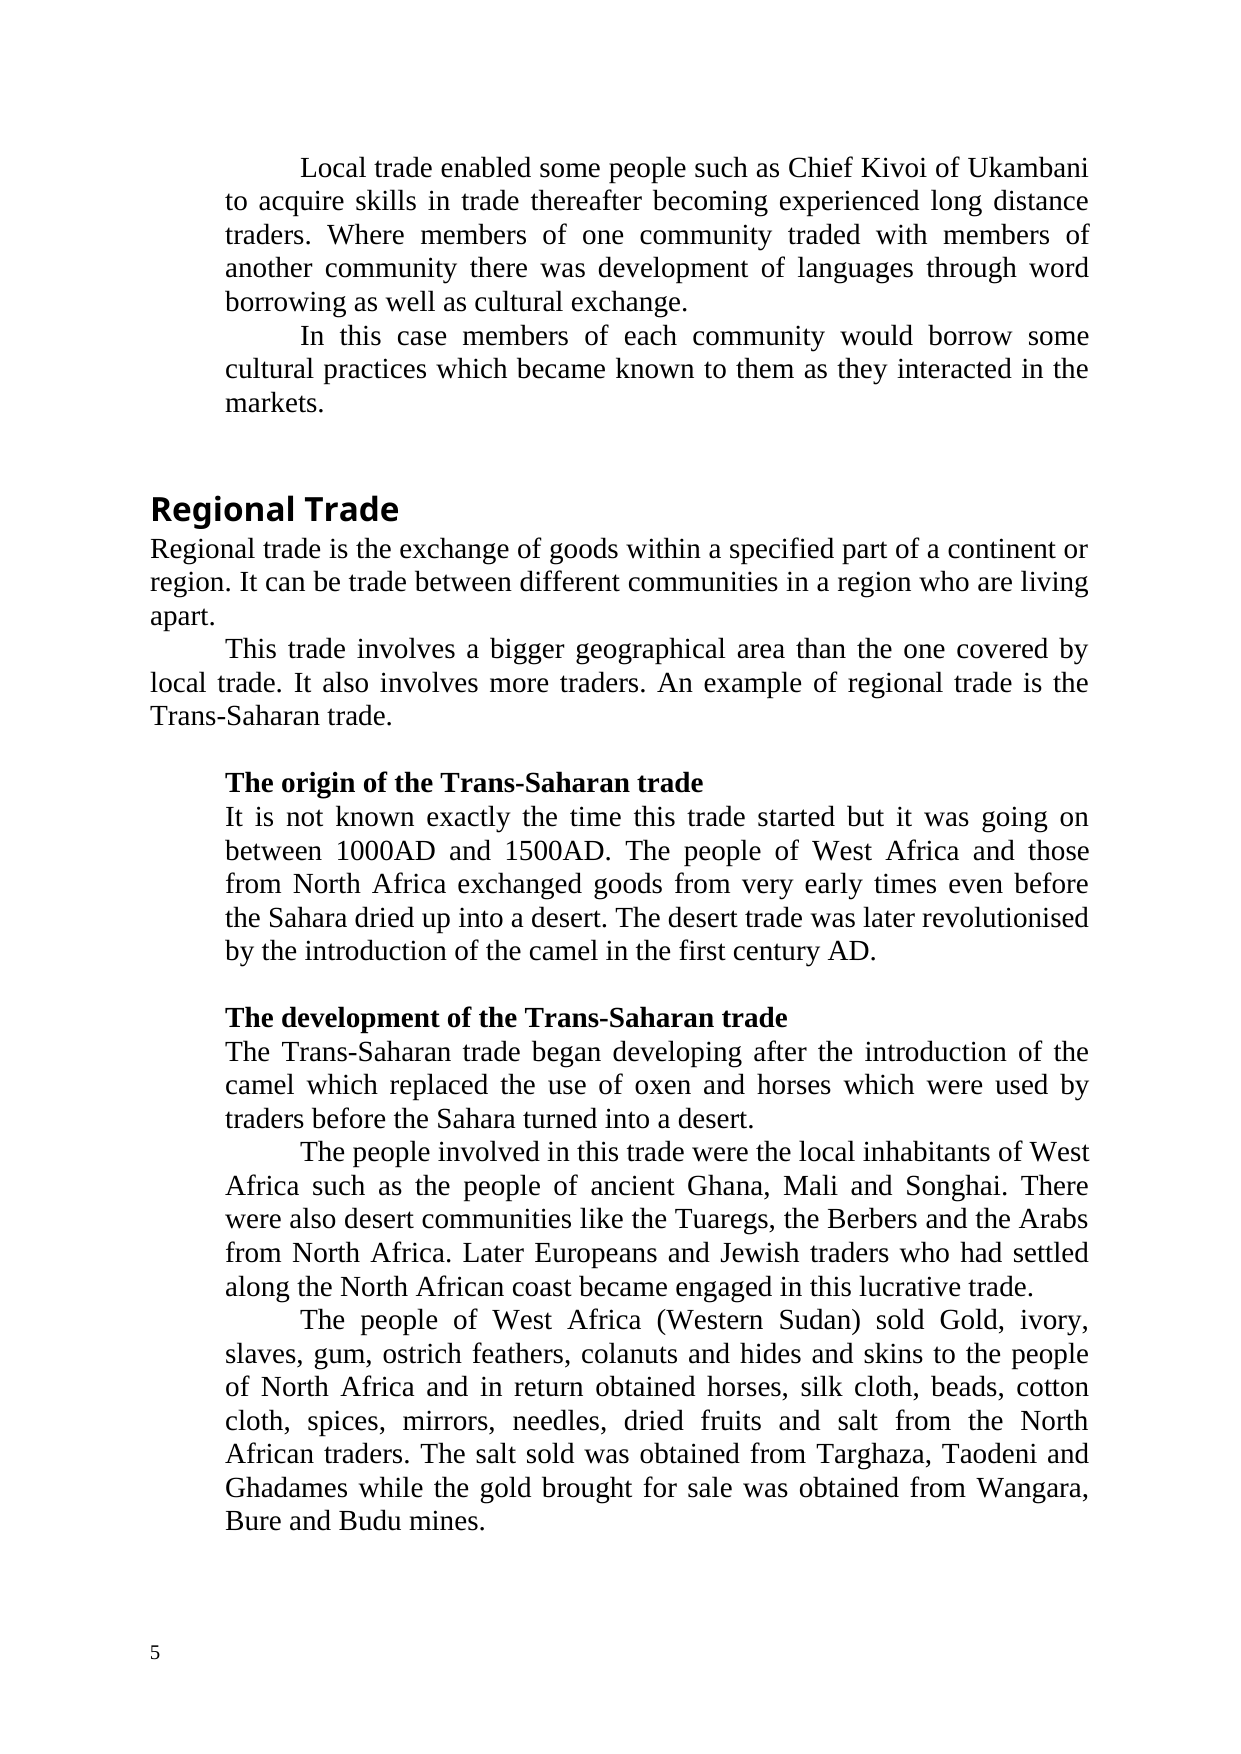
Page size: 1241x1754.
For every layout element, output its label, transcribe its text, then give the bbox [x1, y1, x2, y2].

text Regional Trade [150, 485, 1090, 531]
text The people involved in this trade were the local inhabitants of West Africa such as the people of ancient Ghana, Mali and Songhai. There were also desert communities like the Tuaregs, the Berbers and the Arabs from North Africa. Later Europeans and Jewish traders who had settled along the North African coast became engaged in this lucrative trade. [225, 1134, 1090, 1302]
text It is not known exactly the time this trade started but it was going on between 1000AD and 1500AD. The people of West Africa and those from North Africa exchanged goods from very early times even before the Sahara dried up into a desert. The desert trade was later revolutionised by the introduction of the camel in the first century AD. [225, 799, 1090, 967]
text The people of West Africa (Western Sudan) sold Gold, ivory, slaves, gum, ostrich feathers, colanuts and hides and skins to the people of North Africa and in return obtained horses, silk cloth, beads, cotton cloth, spices, mirrors, needles, dried fruits and salt from the North African traders. The salt sold was obtained from Targhaza, Taodeni and Ghadames while the gold brought for sale was obtained from Wangara, Bure and Budu mines. [225, 1302, 1090, 1537]
text Regional trade is the exchange of goods within a specified part of a continent or region. It can be trade between different communities in a region who are living apart. [150, 531, 1090, 631]
text The origin of the Trans-Saharan trade [150, 766, 1090, 799]
text The Trans-Saharan trade began developing after the introduction of the camel which replaced the use of oxen and horses which were used by traders before the Sahara turned into a desert. [225, 1034, 1090, 1134]
text This trade involves a bigger geographical area than the one covered by local trade. It also involves more traders. An example of regional trade is the Trans-Saharan trade. [150, 631, 1090, 732]
text In this case members of each community would borrow some cultural practices which became known to them as they interacted in the markets. [225, 318, 1090, 418]
text Local trade enabled some people such as Chief Kivoi of Ukambani to acquire skills in trade thereafter becoming experienced long distance traders. Where members of one community traded with members of another community there was development of languages through word borrowing as well as cultural exchange. [225, 150, 1090, 318]
text The development of the Trans-Saharan trade [150, 1000, 1090, 1034]
